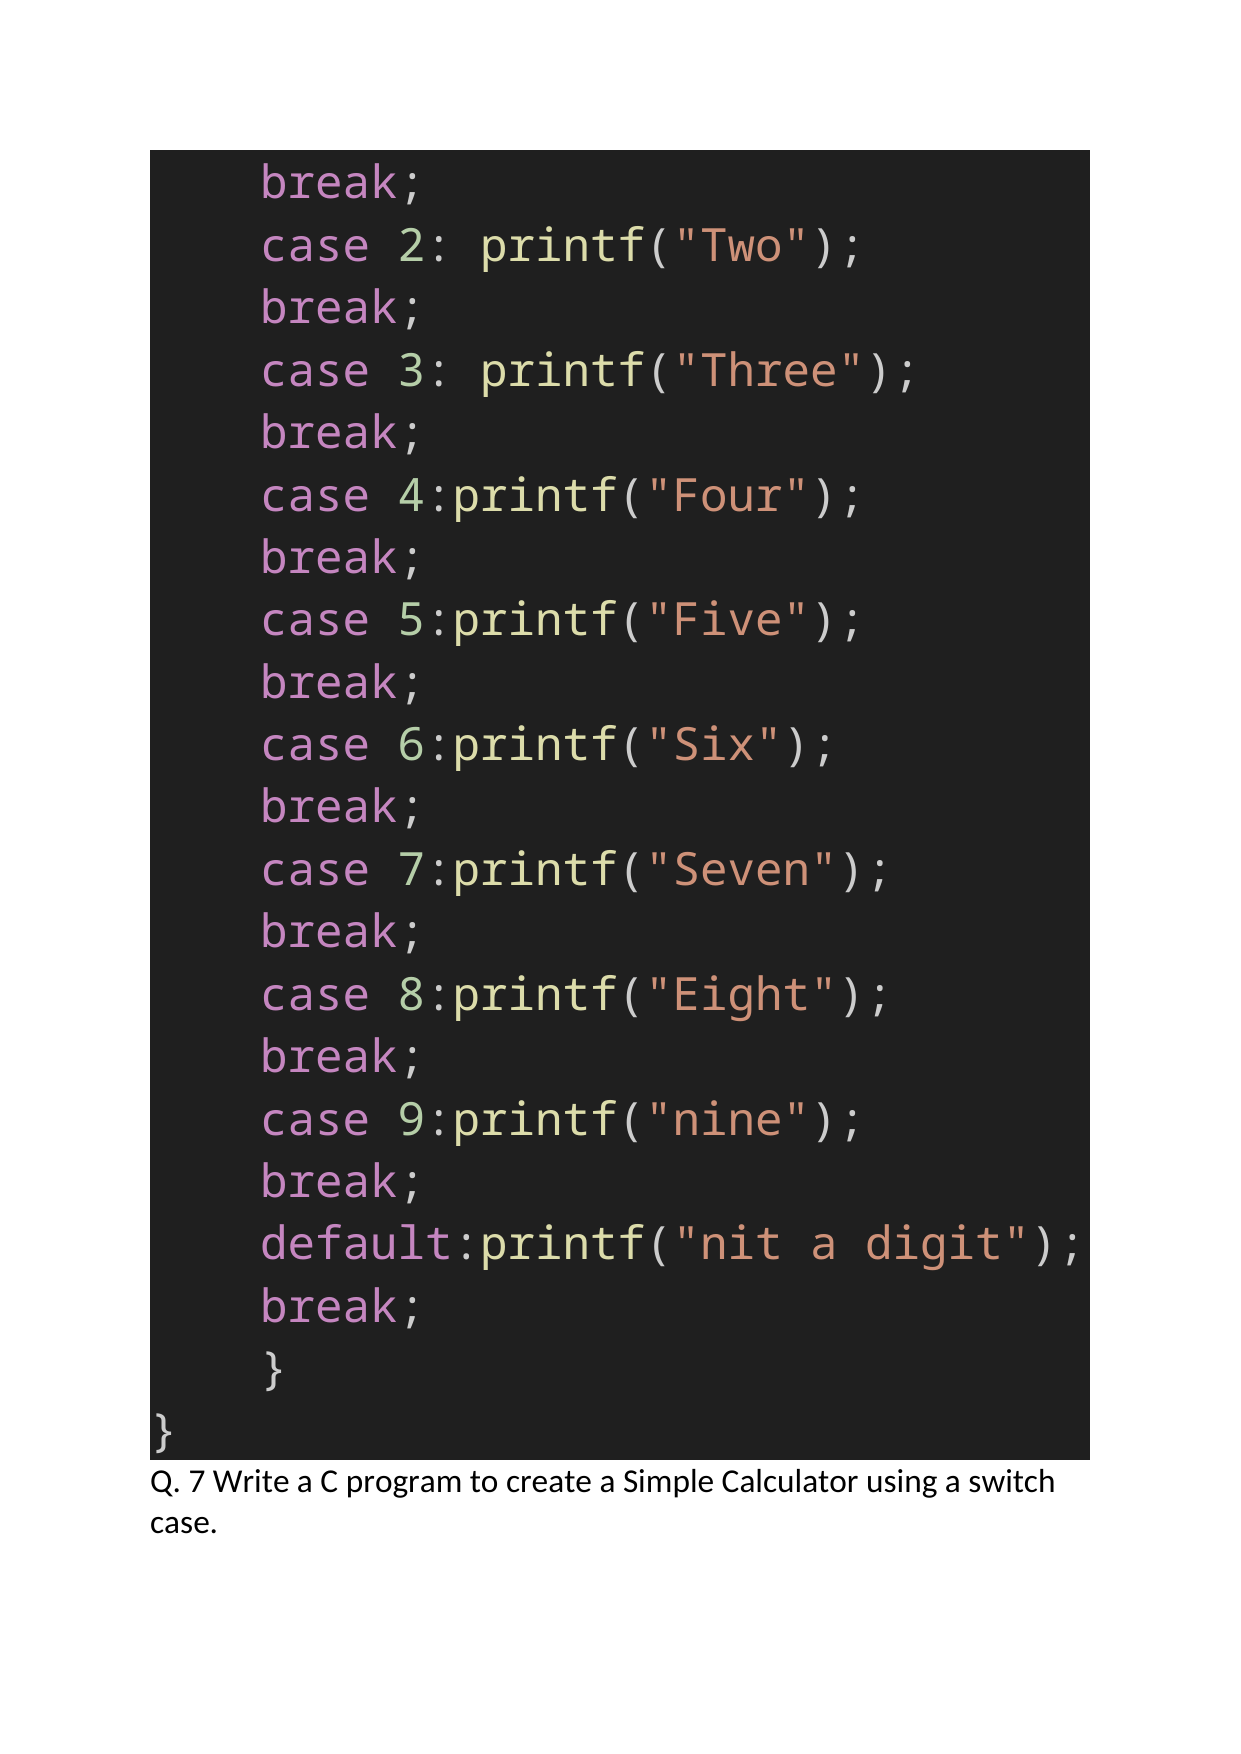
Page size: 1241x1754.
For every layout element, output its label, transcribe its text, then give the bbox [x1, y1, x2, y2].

text case 4:printf("Four"); [150, 462, 1090, 524]
text break; [150, 649, 1090, 712]
text default:printf("nit a digit"); [150, 1211, 1090, 1273]
text case 5:printf("Five"); [150, 587, 1090, 649]
text case 8:printf("Eight"); [150, 961, 1090, 1023]
text break; [150, 1273, 1090, 1336]
text break; [150, 524, 1090, 587]
text break; [150, 899, 1090, 961]
text break; [150, 275, 1090, 337]
text break; [150, 1023, 1090, 1086]
text case 9:printf("nine"); [150, 1086, 1090, 1148]
text } [150, 1336, 1090, 1398]
text case 3: printf("Three"); [150, 337, 1090, 399]
text break; [150, 399, 1090, 462]
text case 7:printf("Seven"); [150, 836, 1090, 899]
text break; [150, 150, 1090, 212]
text break; [150, 774, 1090, 836]
text break; [150, 1148, 1090, 1211]
text } [150, 1398, 1090, 1460]
text case 2: printf("Two"); [150, 212, 1090, 275]
text case 6:printf("Six"); [150, 712, 1090, 774]
text Q. 7 Write a C program to create a Simple Calculator using a switch case. [150, 1460, 1090, 1542]
